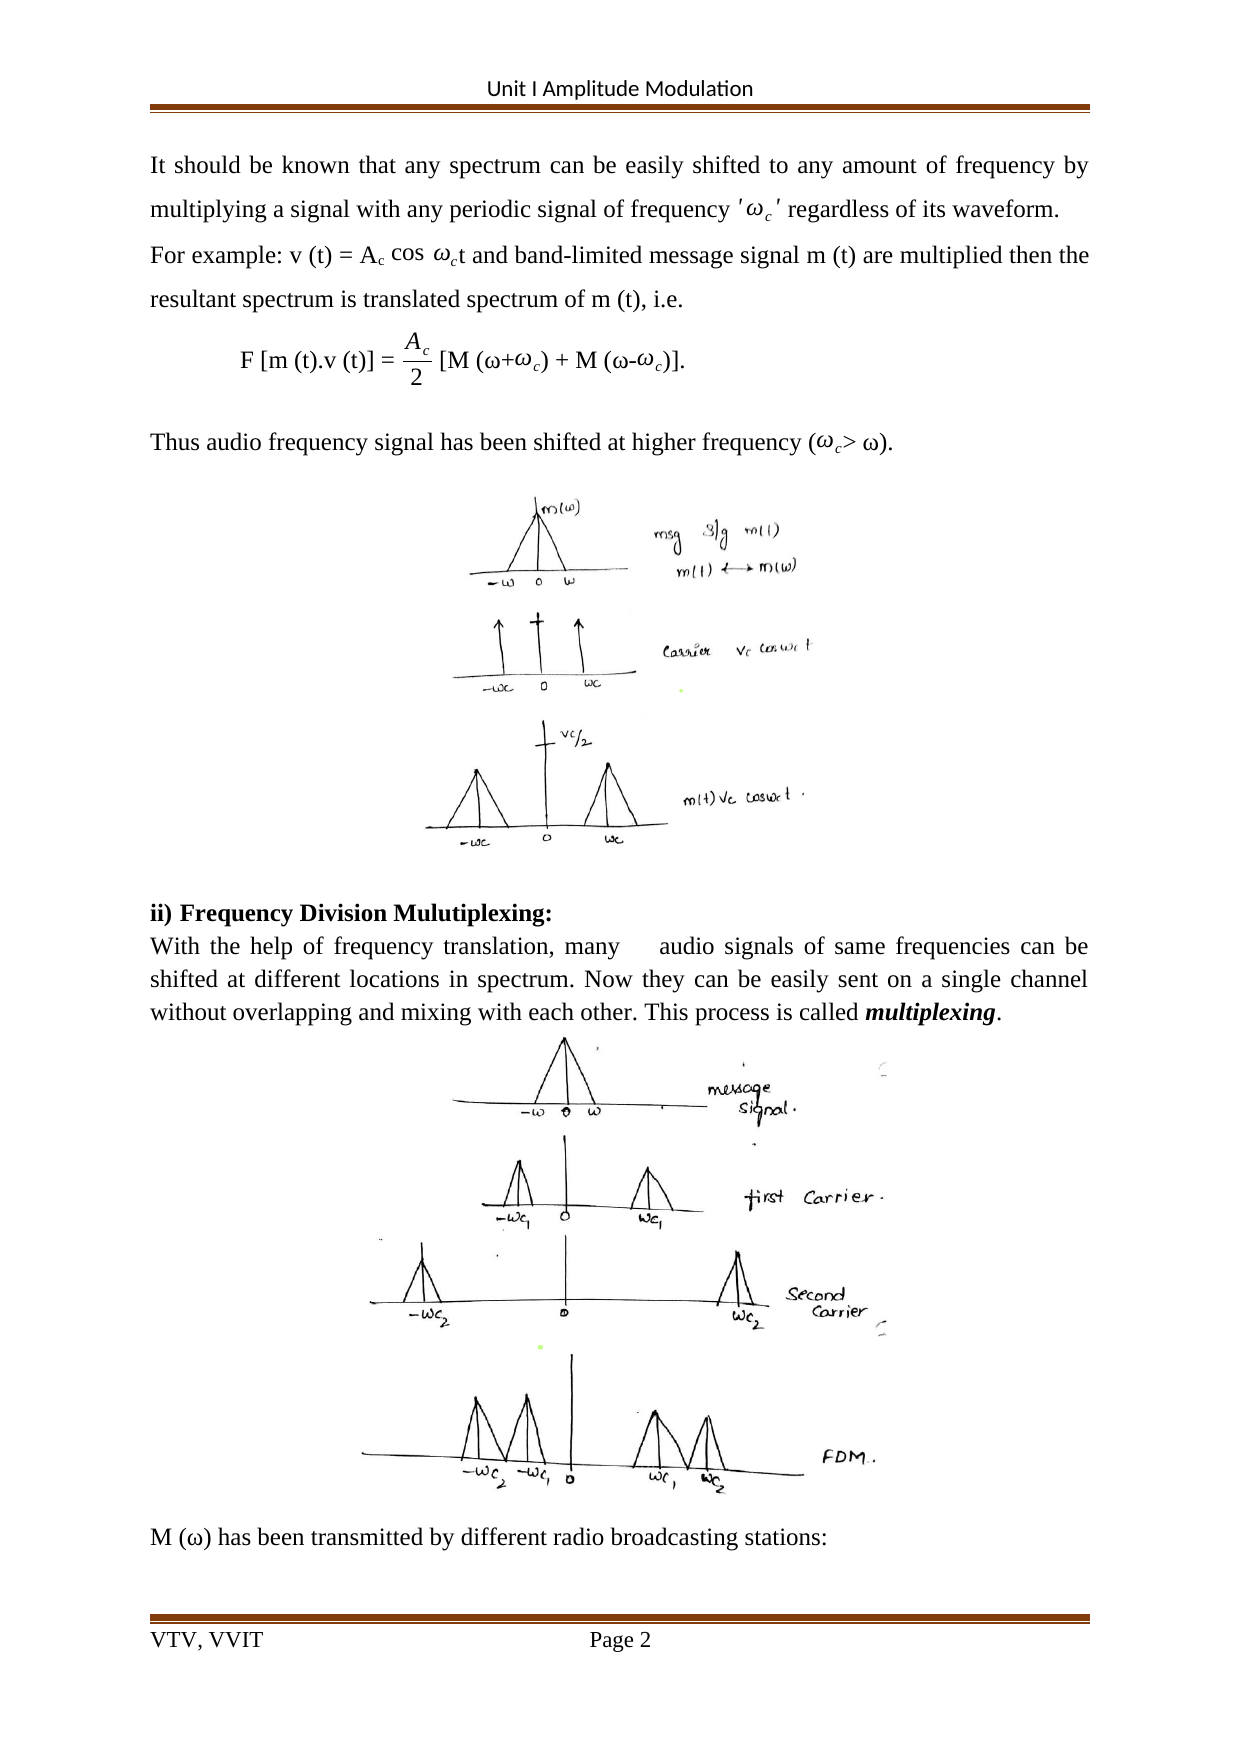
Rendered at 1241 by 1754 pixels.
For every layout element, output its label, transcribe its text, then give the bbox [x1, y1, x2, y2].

text M (ω) has been transmitted by different radio broadcasting stations: [150, 1522, 1090, 1551]
list F [m (t).v (t)] = [M (ω+) + M (ω-)]. [209, 328, 1090, 390]
text Thus audio frequency signal has been shifted at higher frequency (> ω). [150, 426, 1090, 457]
list It should be known that any spectrum can be easily shifted to any amount of frequency by multiplying a signal with any periodic signal of frequency regardless of its waveform. [150, 150, 1090, 224]
list Frequency Division Mulutiplexing: [150, 898, 1090, 927]
picture [353, 1030, 887, 1498]
picture [419, 492, 821, 864]
list For example: v (t) = Ac t and band-limited message signal m (t) are multiplied then the resultant spectrum is translated spectrum of m (t), i.e. [150, 239, 1090, 313]
list With the help of frequency translation, many audio signals of same frequencies can be shifted at different locations in spectrum. Now they can be easily sent on a single channel without overlapping and mixing with each other. This process is called multiplexing. [150, 931, 1090, 1026]
